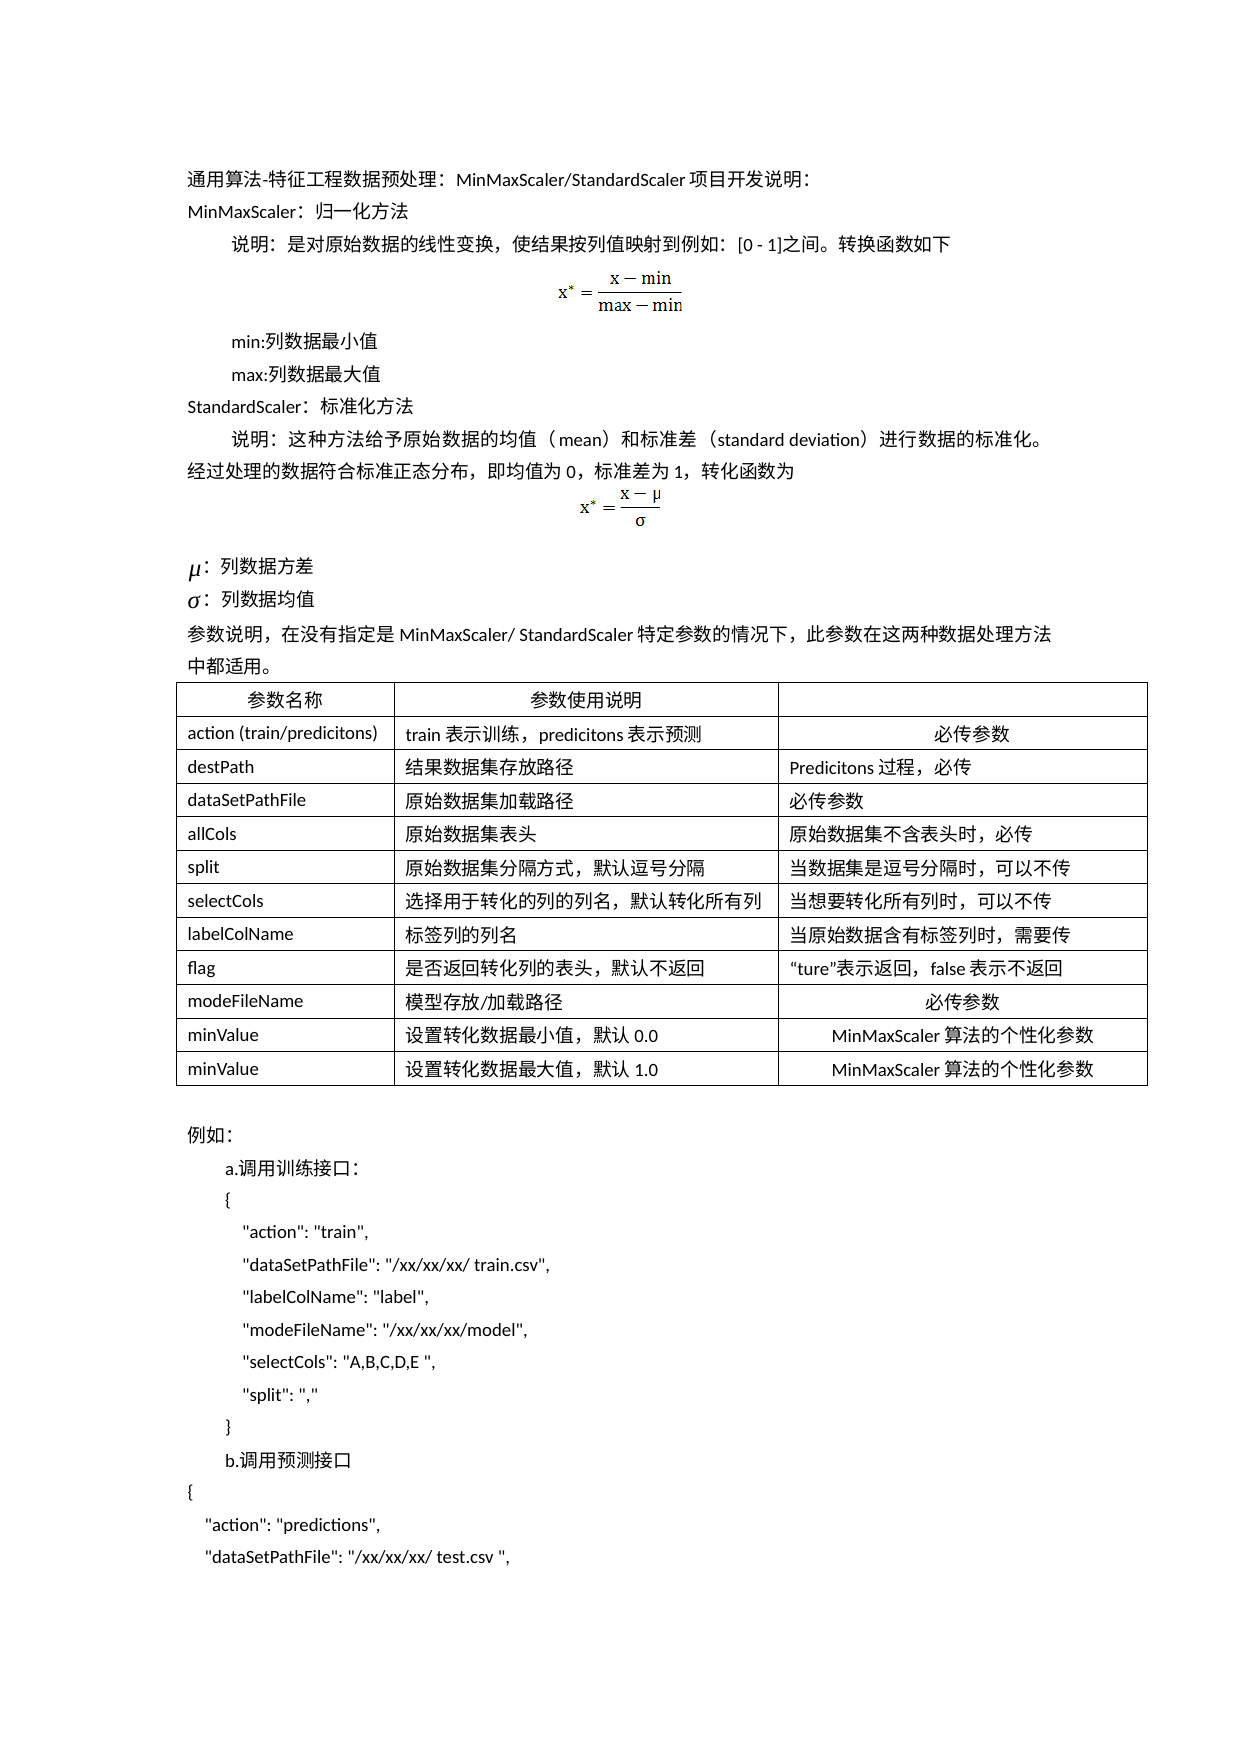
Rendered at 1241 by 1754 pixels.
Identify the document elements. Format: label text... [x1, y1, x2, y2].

table_header 参数使用说明 [395, 683, 778, 716]
text ：列数据均值 [187, 584, 1053, 617]
text 例如： [187, 1118, 1053, 1151]
table_cell allCols [177, 817, 394, 850]
table_cell selectCols [177, 884, 394, 917]
text 说明：是对原始数据的线性变换，使结果按列值映射到例如：[0 - 1]之间。转换函数如下 [187, 227, 1053, 259]
table_cell minValue [177, 1052, 394, 1084]
table_cell 原始数据集加载路径 [395, 784, 778, 816]
text 说明：这种方法给予原始数据的均值（mean）和标准差（standard deviation）进行数据的标准化。经过处理的数据符合标准正态分布，即均值为0，标准差为1，转化函数为 [187, 422, 1053, 487]
table_cell 当原始数据含有标签列时，需要传 [779, 918, 1147, 950]
text min:列数据最小值 [187, 324, 1053, 357]
text max:列数据最大值 [187, 357, 1053, 389]
text "dataSetPathFile": "/xx/xx/xx/ test.csv ", [187, 1541, 1053, 1573]
table_cell 必传参数 [779, 717, 1147, 749]
table_cell 设置转化数据最小值，默认0.0 [395, 1019, 778, 1051]
table_cell 选择用于转化的列的列名，默认转化所有列 [395, 884, 778, 917]
list "selectCols": "A,B,C,D,E ", [225, 1346, 1053, 1378]
table_cell labelColName [177, 918, 394, 950]
table_header [779, 683, 1147, 716]
table_cell flag [177, 951, 394, 984]
table_cell 原始数据集分隔方式，默认逗号分隔 [395, 851, 778, 883]
table_cell MinMaxScaler算法的个性化参数 [779, 1052, 1147, 1084]
text 通用算法-特征工程数据预处理：MinMaxScaler/StandardScaler项目开发说明： [187, 162, 1053, 194]
table_cell train表示训练，predicitons表示预测 [395, 717, 778, 749]
text StandardScaler：标准化方法 [187, 389, 1053, 422]
table_cell 原始数据集表头 [395, 817, 778, 850]
table_header 参数名称 [177, 683, 394, 716]
table_cell 标签列的列名 [395, 918, 778, 950]
list "labelColName": "label", [225, 1281, 1053, 1313]
text 参数说明，在没有指定是MinMaxScaler/ StandardScaler特定参数的情况下，此参数在这两种数据处理方法中都适用。 [187, 617, 1053, 682]
table_cell minValue [177, 1019, 394, 1051]
table_cell action (train/predicitons) [177, 717, 394, 749]
table_cell MinMaxScaler算法的个性化参数 [779, 1019, 1147, 1051]
picture [558, 259, 682, 320]
text ：列数据方差 [187, 552, 1053, 584]
table_cell Predicitons过程，必传 [779, 750, 1147, 783]
text { [187, 1476, 1053, 1508]
list "action": "train", [225, 1216, 1053, 1248]
table_cell 原始数据集不含表头时，必传 [779, 817, 1147, 850]
table_cell 模型存放/加载路径 [395, 985, 778, 1017]
list { [225, 1183, 1053, 1216]
picture [580, 487, 661, 528]
table_cell dataSetPathFile [177, 784, 394, 816]
table_cell split [177, 851, 394, 883]
table_cell destPath [177, 750, 394, 783]
list } [225, 1411, 1053, 1443]
list b.调用预测接口 [225, 1443, 1053, 1476]
text a.调用训练接口： [187, 1151, 1053, 1183]
list "modeFileName": "/xx/xx/xx/model", [225, 1313, 1053, 1346]
list "split": "," [225, 1378, 1053, 1411]
list "dataSetPathFile": "/xx/xx/xx/ train.csv", [225, 1248, 1053, 1281]
table_cell “ture”表示返回，false表示不返回 [779, 951, 1147, 984]
table_cell 当想要转化所有列时，可以不传 [779, 884, 1147, 917]
table_cell 是否返回转化列的表头，默认不返回 [395, 951, 778, 984]
table_cell 设置转化数据最大值，默认1.0 [395, 1052, 778, 1084]
table_cell 必传参数 [779, 784, 1147, 816]
text "action": "predictions", [187, 1508, 1053, 1541]
table_cell 当数据集是逗号分隔时，可以不传 [779, 851, 1147, 883]
table_cell 结果数据集存放路径 [395, 750, 778, 783]
table_cell modeFileName [177, 985, 394, 1017]
text MinMaxScaler：归一化方法 [187, 194, 1053, 227]
table_cell 必传参数 [779, 985, 1147, 1017]
